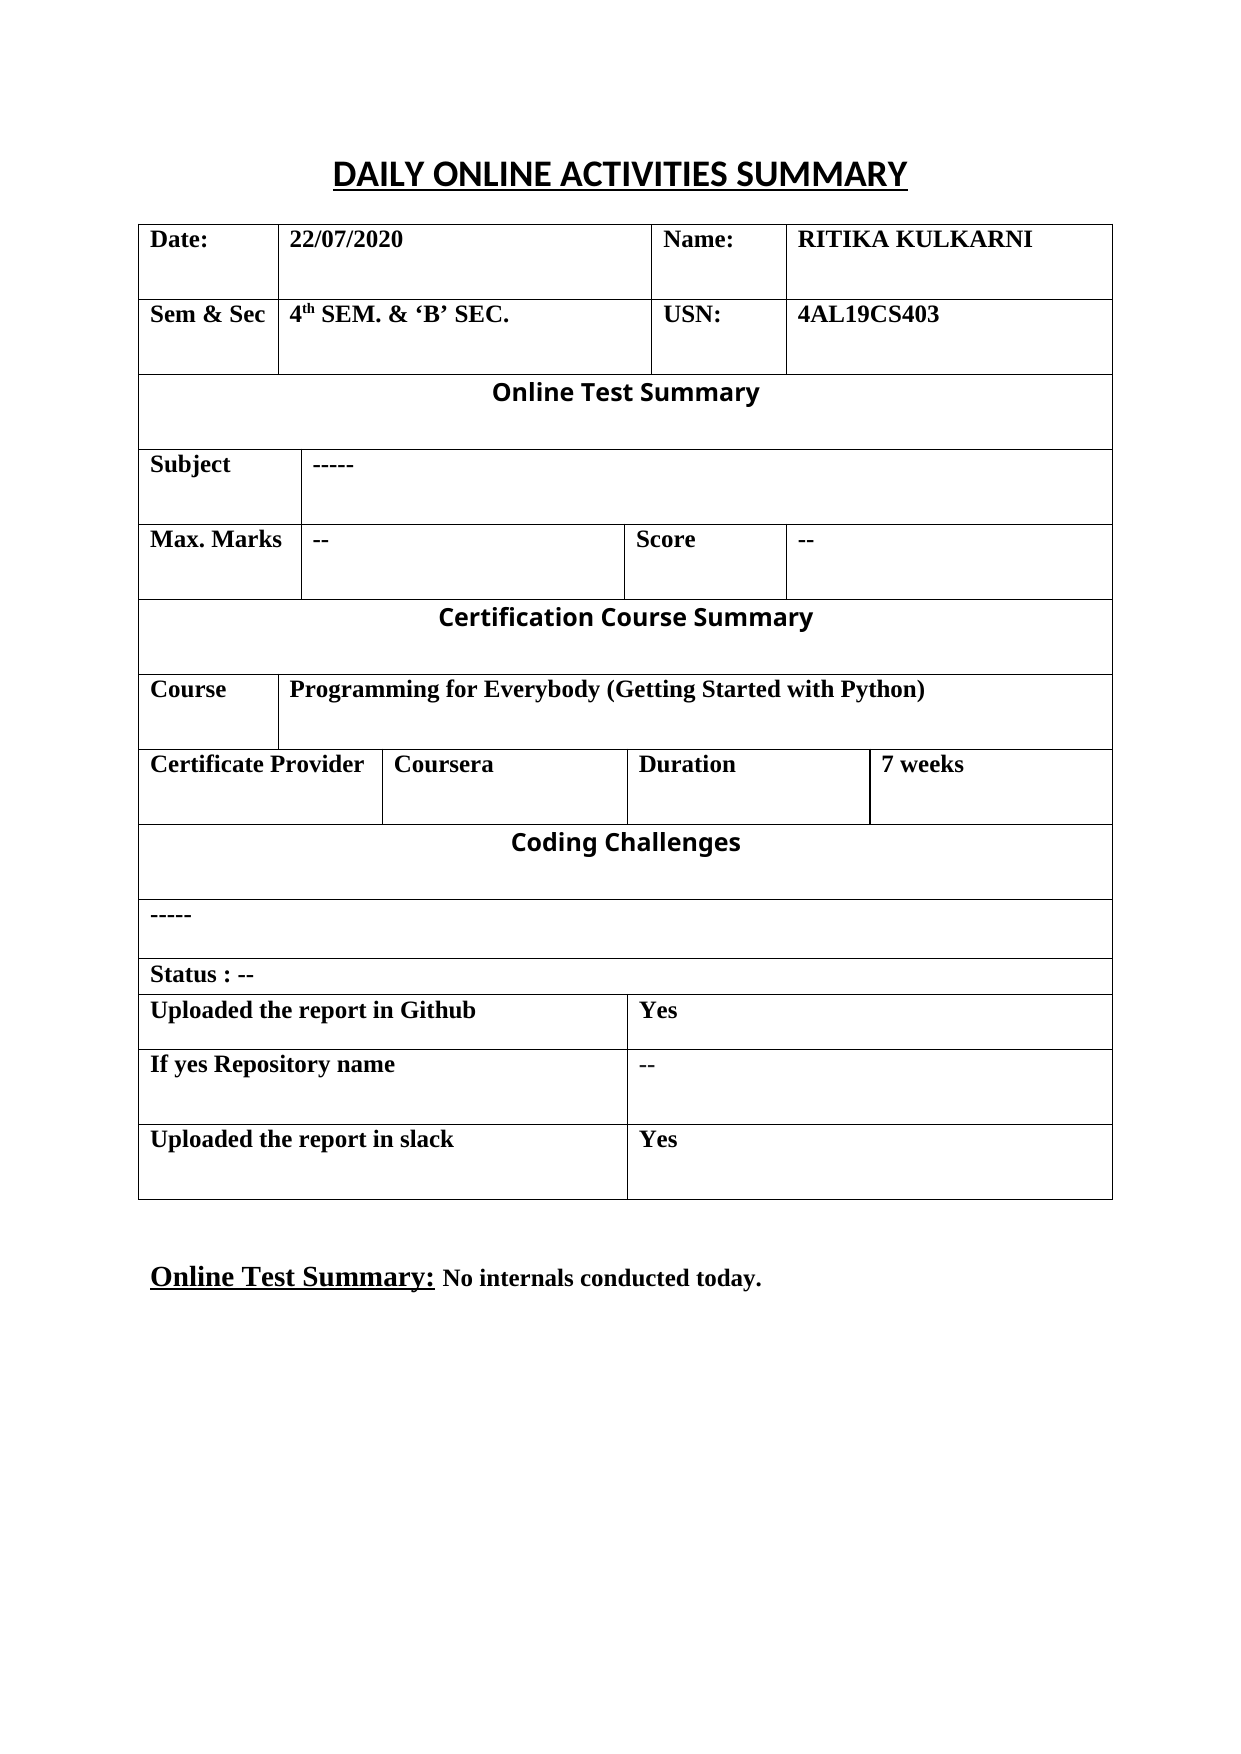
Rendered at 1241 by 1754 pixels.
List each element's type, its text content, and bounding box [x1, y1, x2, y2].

table_cell Subject [139, 450, 301, 523]
table_cell -- [302, 525, 624, 598]
table_cell Yes [628, 1125, 1112, 1198]
table_cell Course [139, 675, 278, 748]
table_cell Coding Challenges [139, 825, 1112, 898]
table_header 22/07/2020 [279, 225, 651, 298]
table_header Name: [652, 225, 786, 298]
table_cell 4th SEM. & ‘B’ SEC. [279, 300, 651, 373]
table_cell ----- [302, 450, 1112, 523]
table_cell Programming for Everybody (Getting Started with Python) [279, 675, 1112, 748]
table_cell Score [625, 525, 786, 598]
table_cell Yes [628, 995, 1112, 1048]
table_cell USN: [652, 300, 786, 373]
table_cell Coursera [383, 750, 627, 823]
table_cell Status : -- [139, 959, 1112, 994]
table_header RITIKA KULKARNI [787, 225, 1112, 298]
table_cell Certification Course Summary [139, 600, 1112, 673]
text DAILY ONLINE ACTIVITIES SUMMARY [150, 150, 1090, 196]
table_cell Uploaded the report in Github [139, 995, 627, 1048]
table_cell 7 weeks [871, 750, 1112, 823]
text Online Test Summary: No internals conducted today. [150, 1259, 1090, 1292]
table_cell -- [628, 1050, 1112, 1123]
table_header Date: [139, 225, 278, 298]
table_cell Certificate Provider [139, 750, 382, 823]
table_cell -- [787, 525, 1112, 598]
table_cell 4AL19CS403 [787, 300, 1112, 373]
table_cell Duration [628, 750, 869, 823]
table_cell If yes Repository name [139, 1050, 627, 1123]
table_cell Max. Marks [139, 525, 301, 598]
table_cell Online Test Summary [139, 375, 1112, 448]
table_cell Sem & Sec [139, 300, 278, 373]
table_cell Uploaded the report in slack [139, 1125, 627, 1198]
table_cell ----- [139, 900, 1112, 958]
